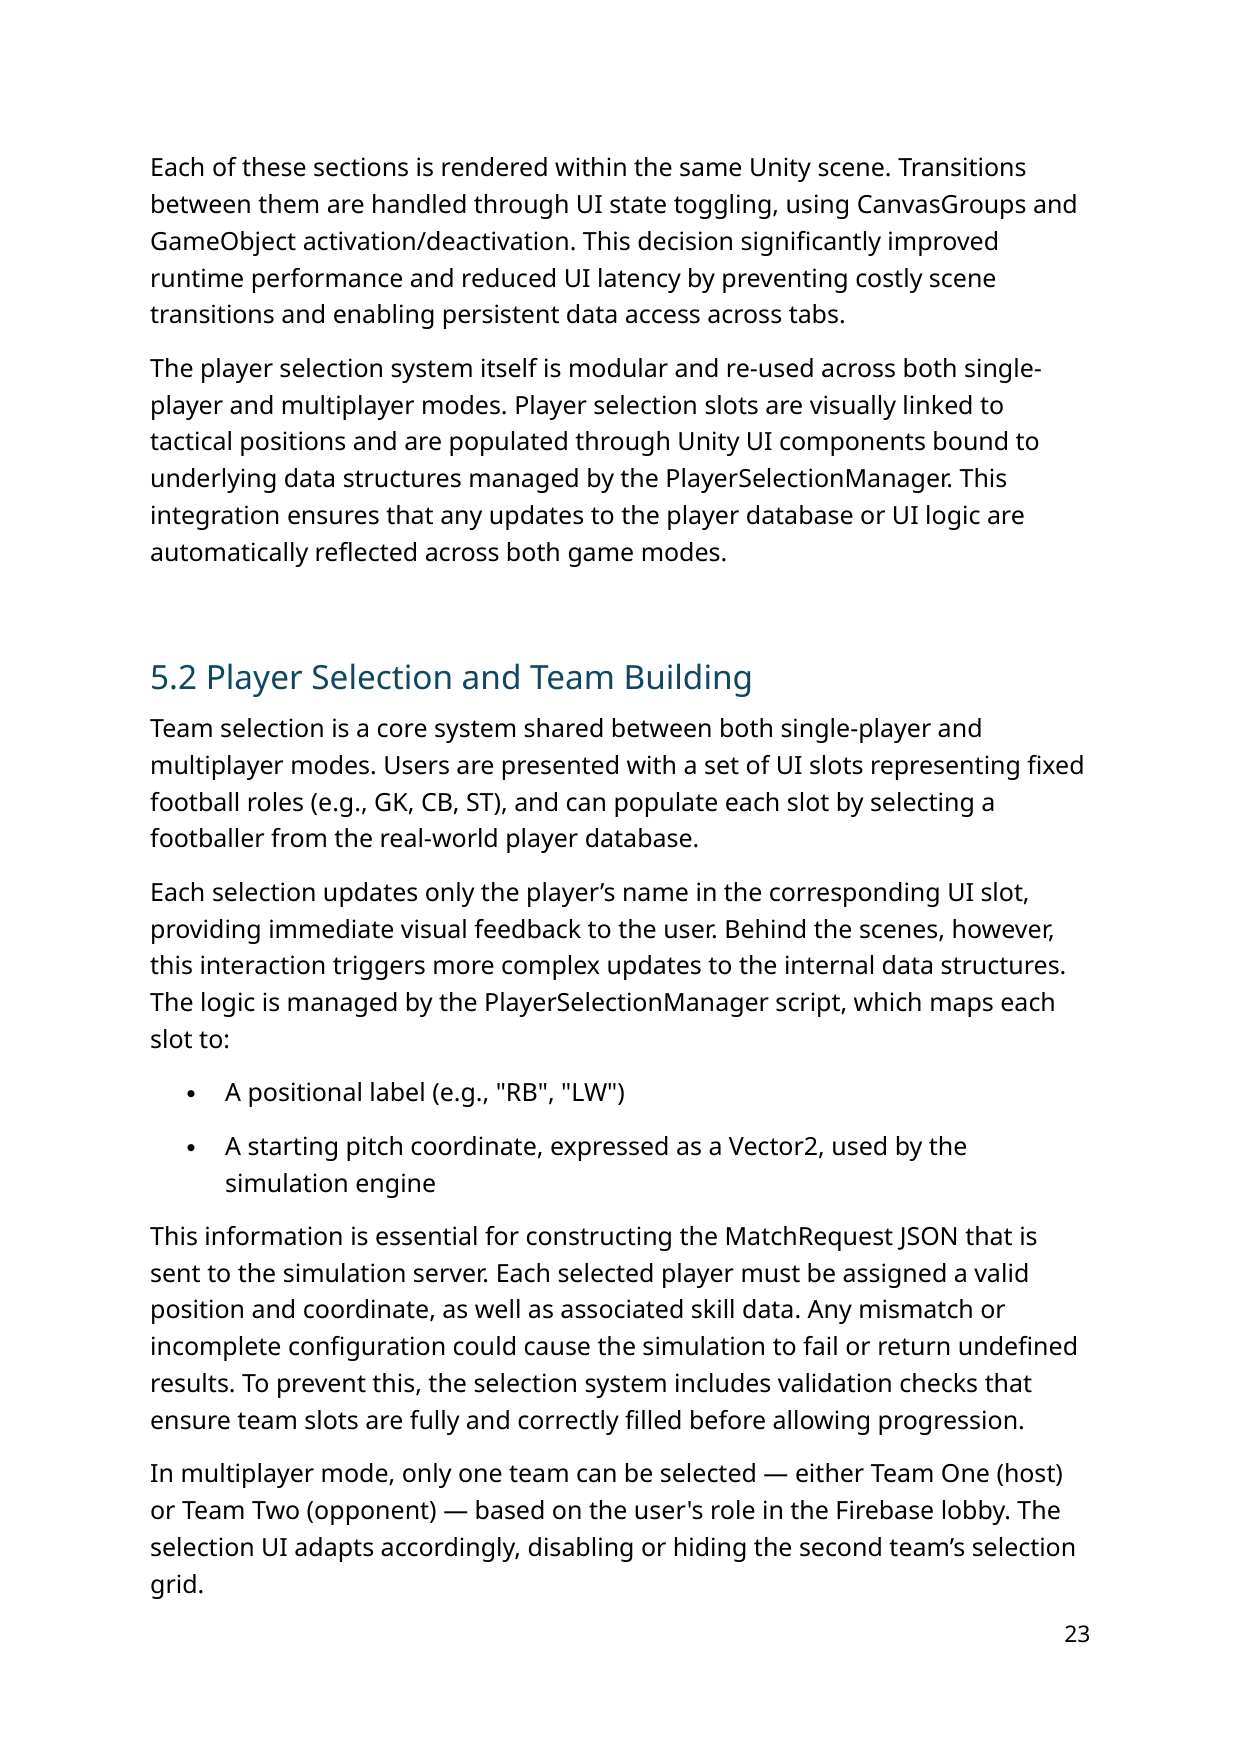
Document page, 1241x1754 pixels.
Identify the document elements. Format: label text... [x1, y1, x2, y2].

text The player selection system itself is modular and re-used across both single-player and multiplayer modes. Player selection slots are visually linked to tactical positions and are populated through Unity UI components bound to underlying data structures managed by the PlayerSelectionManager. This integration ensures that any updates to the player database or UI logic are automatically reflected across both game modes. [150, 351, 1090, 568]
text In multiplayer mode, only one team can be selected — either Team One (host) or Team Two (opponent) — based on the user's role in the Firebase lobby. The selection UI adapts accordingly, disabling or hiding the second team’s selection grid. [150, 1456, 1090, 1600]
text Team selection is a core system shared between both single-player and multiplayer modes. Users are presented with a set of UI slots representing fixed football roles (e.g., GK, CB, ST), and can populate each slot by selecting a footballer from the real-world player database. [150, 711, 1090, 855]
text Each selection updates only the player’s name in the corresponding UI slot, providing immediate visual feedback to the user. Behind the scenes, however, this interaction triggers more complex updates to the internal data structures. The logic is managed by the PlayerSelectionManager script, which maps each slot to: [150, 874, 1090, 1056]
text This information is essential for constructing the MatchRequest JSON that is sent to the simulation server. Each selected player must be assigned a valid position and coordinate, as well as associated skill data. Any mismatch or incomplete configuration could cause the simulation to fail or return undefined results. To prevent this, the selection system includes validation checks that ensure team slots are fully and correctly filled before allowing progression. [150, 1219, 1090, 1437]
subtitle 5.2 Player Selection and Team Building [150, 653, 1090, 699]
text Each of these sections is rendered within the same Unity scene. Transitions between them are handled through UI state toggling, using CanvasGroups and GameObject activation/deactivation. This decision significantly improved runtime performance and reduced UI latency by preventing costly scene transitions and enabling persistent data access across tabs. [150, 150, 1090, 331]
list A starting pitch coordinate, expressed as a Vector2, used by the simulation engine [187, 1128, 1090, 1199]
list A positional label (e.g., "RB", "LW") [187, 1075, 1090, 1109]
